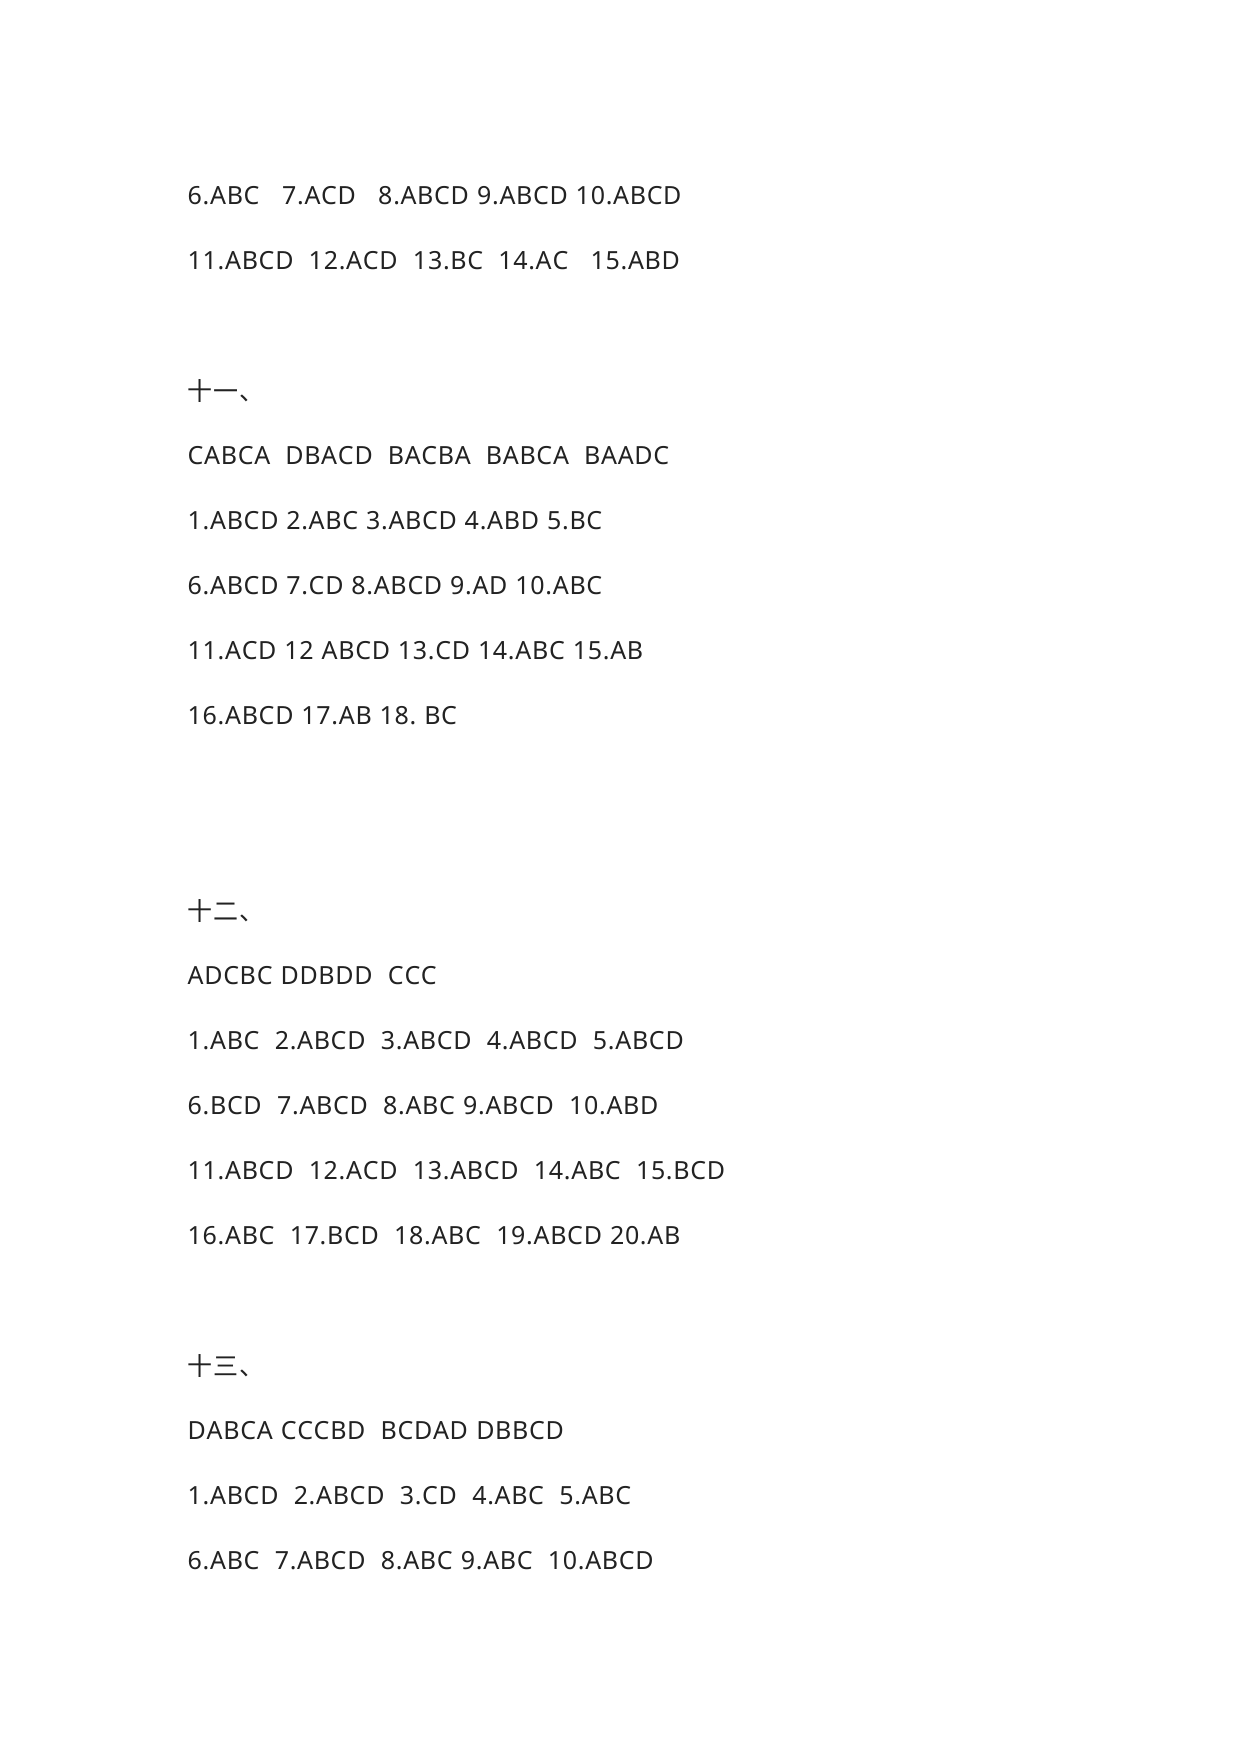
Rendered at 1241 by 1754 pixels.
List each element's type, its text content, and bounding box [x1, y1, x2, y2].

list 十二、 [187, 877, 1053, 942]
list 11.ABCD 12.ACD 13.ABCD 14.ABC 15.BCD [187, 1137, 1053, 1202]
list 6.ABC 7.ACD 8.ABCD 9.ABCD 10.ABCD [187, 162, 1053, 227]
list DABCA CCCBD BCDAD DBBCD [187, 1397, 1053, 1462]
list 1.ABCD 2.ABCD 3.CD 4.ABC 5.ABC [187, 1462, 1053, 1527]
list 16.ABC 17.BCD 18.ABC 19.ABCD 20.AB [187, 1202, 1053, 1267]
list CABCA DBACD BACBA BABCA BAADC [187, 422, 1053, 487]
list 16.ABCD 17.AB 18. BC [187, 682, 1053, 747]
list 十一、 [187, 357, 1053, 422]
list 6.BCD 7.ABCD 8.ABC 9.ABCD 10.ABD [187, 1072, 1053, 1137]
list 6.ABCD 7.CD 8.ABCD 9.AD 10.ABC [187, 552, 1053, 617]
list 1.ABCD 2.ABC 3.ABCD 4.ABD 5.BC [187, 487, 1053, 552]
list 1.ABC 2.ABCD 3.ABCD 4.ABCD 5.ABCD [187, 1007, 1053, 1072]
list 11.ACD 12 ABCD 13.CD 14.ABC 15.AB [187, 617, 1053, 682]
list ADCBC DDBDD CCC [187, 942, 1053, 1007]
list 6.ABC 7.ABCD 8.ABC 9.ABC 10.ABCD [187, 1527, 1053, 1592]
list 十三、 [187, 1332, 1053, 1397]
list 11.ABCD 12.ACD 13.BC 14.AC 15.ABD [187, 227, 1053, 292]
